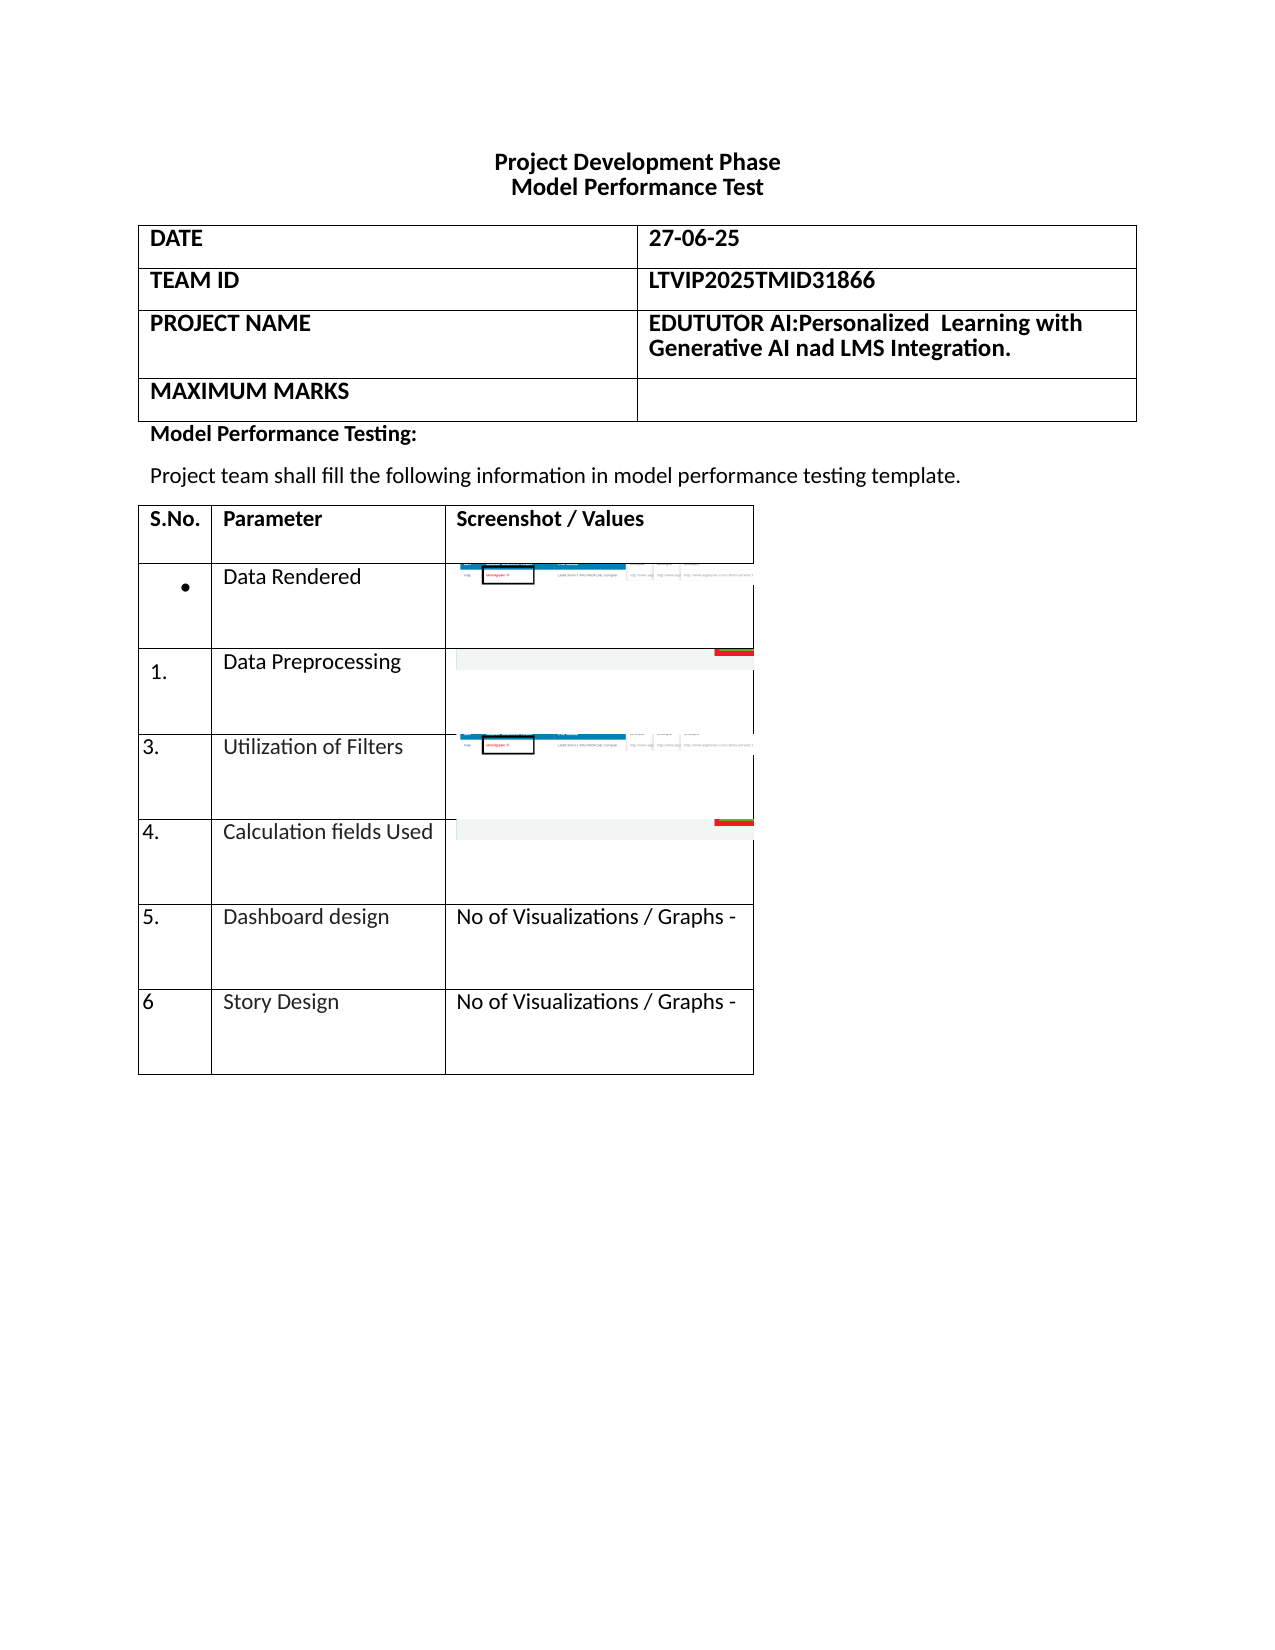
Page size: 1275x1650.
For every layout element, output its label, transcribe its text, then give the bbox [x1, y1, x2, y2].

table_cell No of Visualizations / Graphs - [446, 990, 753, 1074]
table_cell EDUTUTOR AI:Personalized Learning with Generative AI nad LMS Integration. [638, 311, 1136, 378]
table_cell PROJECT NAME [139, 311, 637, 378]
table_cell [446, 820, 753, 904]
table_cell LTVIP2025TMID31866 [638, 269, 1136, 310]
table_cell 6 [139, 990, 211, 1074]
table_header Parameter [212, 506, 445, 563]
text Project Development Phase [150, 150, 1125, 175]
table_header 27-06-25 [638, 226, 1136, 268]
text Model Performance Testing: [150, 422, 1125, 447]
table_cell TEAM ID [139, 269, 637, 310]
table_cell [139, 649, 211, 733]
table_cell [139, 564, 211, 648]
table_header Screenshot / Values [446, 506, 753, 563]
table_cell MAXIMUM MARKS [139, 379, 637, 421]
table_cell Dashboard design [212, 905, 445, 989]
table_cell 4. [139, 820, 211, 904]
table_header DATE [139, 226, 637, 268]
table_cell Data Rendered [212, 564, 445, 648]
text Model Performance Test [150, 175, 1125, 200]
table_cell No of Visualizations / Graphs - [446, 905, 753, 989]
table_cell Story Design [212, 990, 445, 1074]
table_cell [446, 735, 753, 818]
table_cell Utilization of Filters [212, 735, 445, 818]
table_cell Data Preprocessing [212, 649, 445, 733]
table_cell [638, 379, 1136, 421]
table_cell 5. [139, 905, 211, 989]
table_header S.No. [139, 506, 211, 563]
table_cell 3. [139, 735, 211, 818]
table_cell [446, 564, 753, 648]
table_cell [446, 649, 753, 733]
table_cell Calculation fields Used [212, 820, 445, 904]
text Project team shall fill the following information in model performance testing template. [150, 463, 1125, 488]
